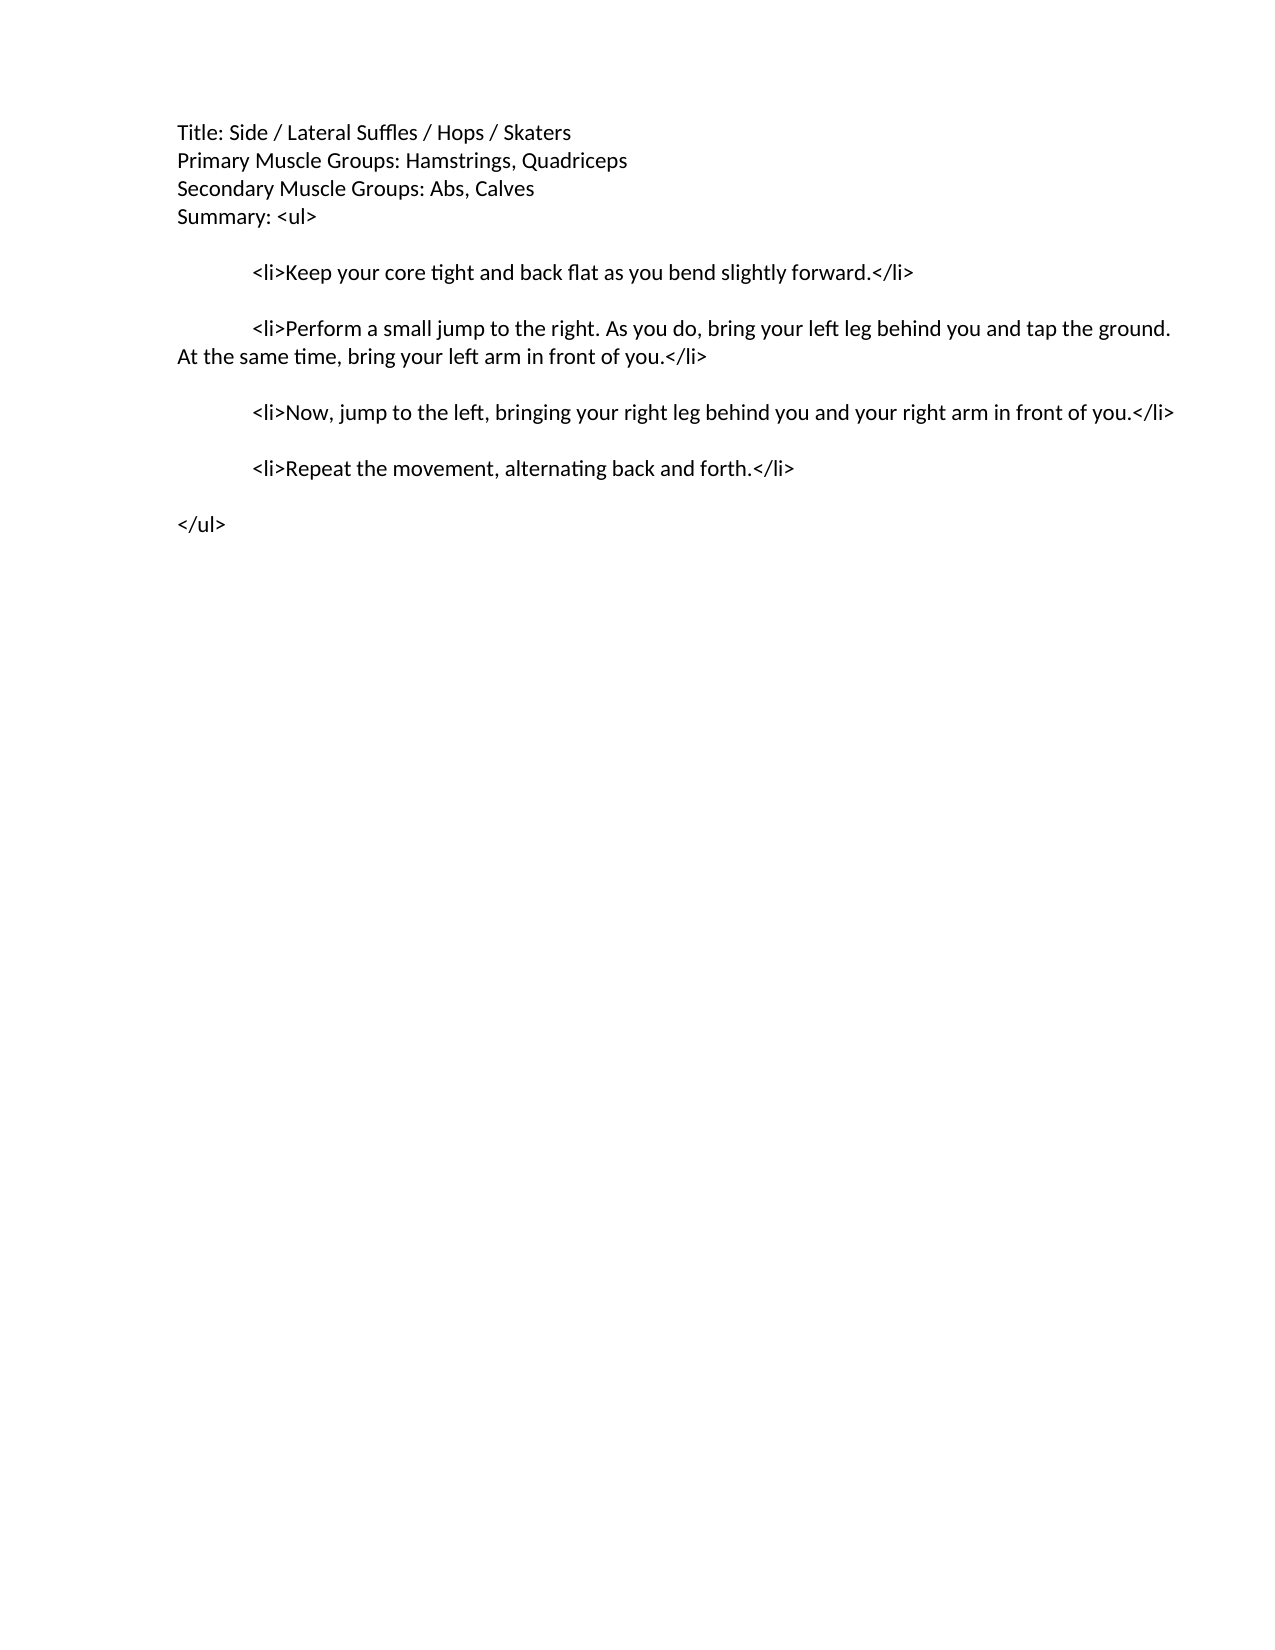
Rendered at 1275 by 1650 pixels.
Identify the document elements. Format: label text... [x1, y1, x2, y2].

text <li>Repeat the movement, alternating back and forth.</li> [177, 454, 1186, 482]
text <li>Perform a small jump to the right. As you do, bring your left leg behind you and tap the ground. At the same time, bring your left arm in front of you.</li> [177, 314, 1186, 370]
text Primary Muscle Groups: Hamstrings, Quadriceps [177, 146, 1186, 174]
text Secondary Muscle Groups: Abs, Calves [177, 174, 1186, 202]
text </ul> [177, 510, 1186, 538]
text Title: Side / Lateral Suffles / Hops / Skaters [177, 118, 1186, 146]
text <li>Now, jump to the left, bringing your right leg behind you and your right arm in front of you.</li> [177, 398, 1186, 426]
text Summary: <ul> [177, 202, 1186, 230]
text <li>Keep your core tight and back flat as you bend slightly forward.</li> [177, 258, 1186, 286]
